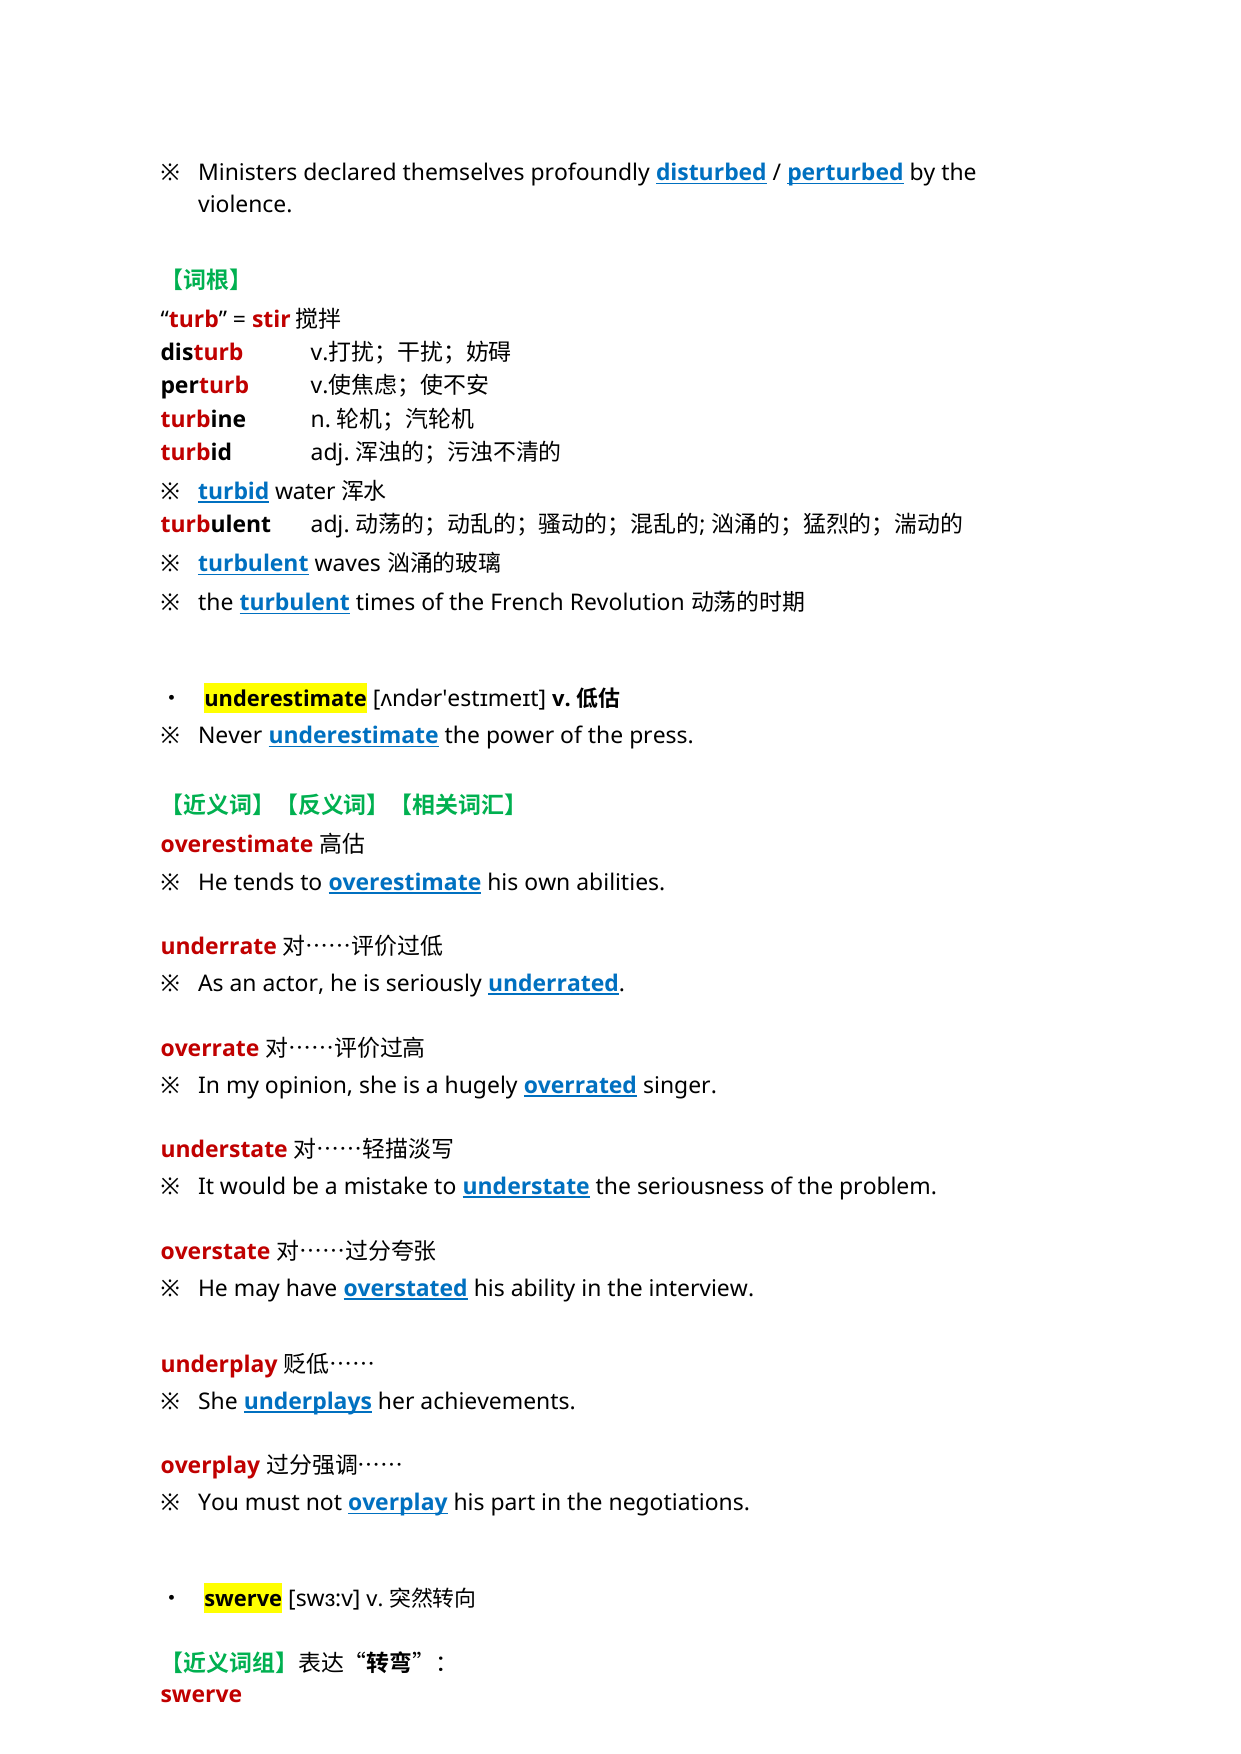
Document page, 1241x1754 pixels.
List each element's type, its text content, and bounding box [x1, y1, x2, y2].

list underestimate [ʌndər'estɪmeɪt] v. 低估 [160, 680, 1076, 713]
list Never underestimate the power of the press. [160, 719, 1076, 750]
list You must not overplay his part in the negotiations. [160, 1486, 1076, 1517]
list the turbulent times of the French Revolution 动荡的时期 [160, 584, 1076, 618]
text 【词根】 [160, 261, 1076, 295]
list Ministers declared themselves profoundly disturbed / perturbed by the violence. [160, 156, 1076, 219]
list She underplays her achievements. [160, 1385, 1076, 1416]
text turbine n. 轮机；汽轮机 [160, 400, 1076, 434]
list turbid water 浑水 [160, 473, 1076, 506]
text understate 对……轻描淡写 [160, 1131, 1076, 1164]
text 【近义词】【反义词】【相关词汇】 [160, 787, 1076, 821]
text overrate 对……评价过高 [160, 1029, 1076, 1063]
list swerve [swɜ:v] v. 突然转向 [160, 1580, 1076, 1613]
list It would be a mistake to understate the seriousness of the problem. [160, 1170, 1076, 1201]
text turbid adj. 浑浊的；污浊不清的 [160, 434, 1076, 467]
text overestimate 高估 [160, 826, 1076, 860]
text overplay 过分强调…… [160, 1447, 1076, 1481]
text disturb v.打扰；干扰；妨碍 [160, 334, 1076, 367]
text turbulent adj. 动荡的；动乱的；骚动的；混乱的; 汹涌的；猛烈的；湍动的 [160, 506, 1076, 539]
text overstate 对……过分夸张 [160, 1233, 1076, 1266]
list As an actor, he is seriously underrated. [160, 967, 1076, 998]
list He may have overstated his ability in the interview. [160, 1272, 1076, 1303]
text “turb” = stir搅拌 [160, 300, 1076, 334]
list He tends to overestimate his own abilities. [160, 865, 1076, 897]
text swerve [160, 1678, 1076, 1709]
list turbulent waves 汹涌的玻璃 [160, 545, 1076, 578]
text 【近义词组】表达“转弯”： [160, 1644, 1076, 1678]
list In my opinion, she is a hugely overrated singer. [160, 1068, 1076, 1100]
text underrate 对……评价过低 [160, 928, 1076, 961]
text perturb v.使焦虑；使不安 [160, 367, 1076, 400]
text underplay 贬低…… [160, 1346, 1076, 1379]
